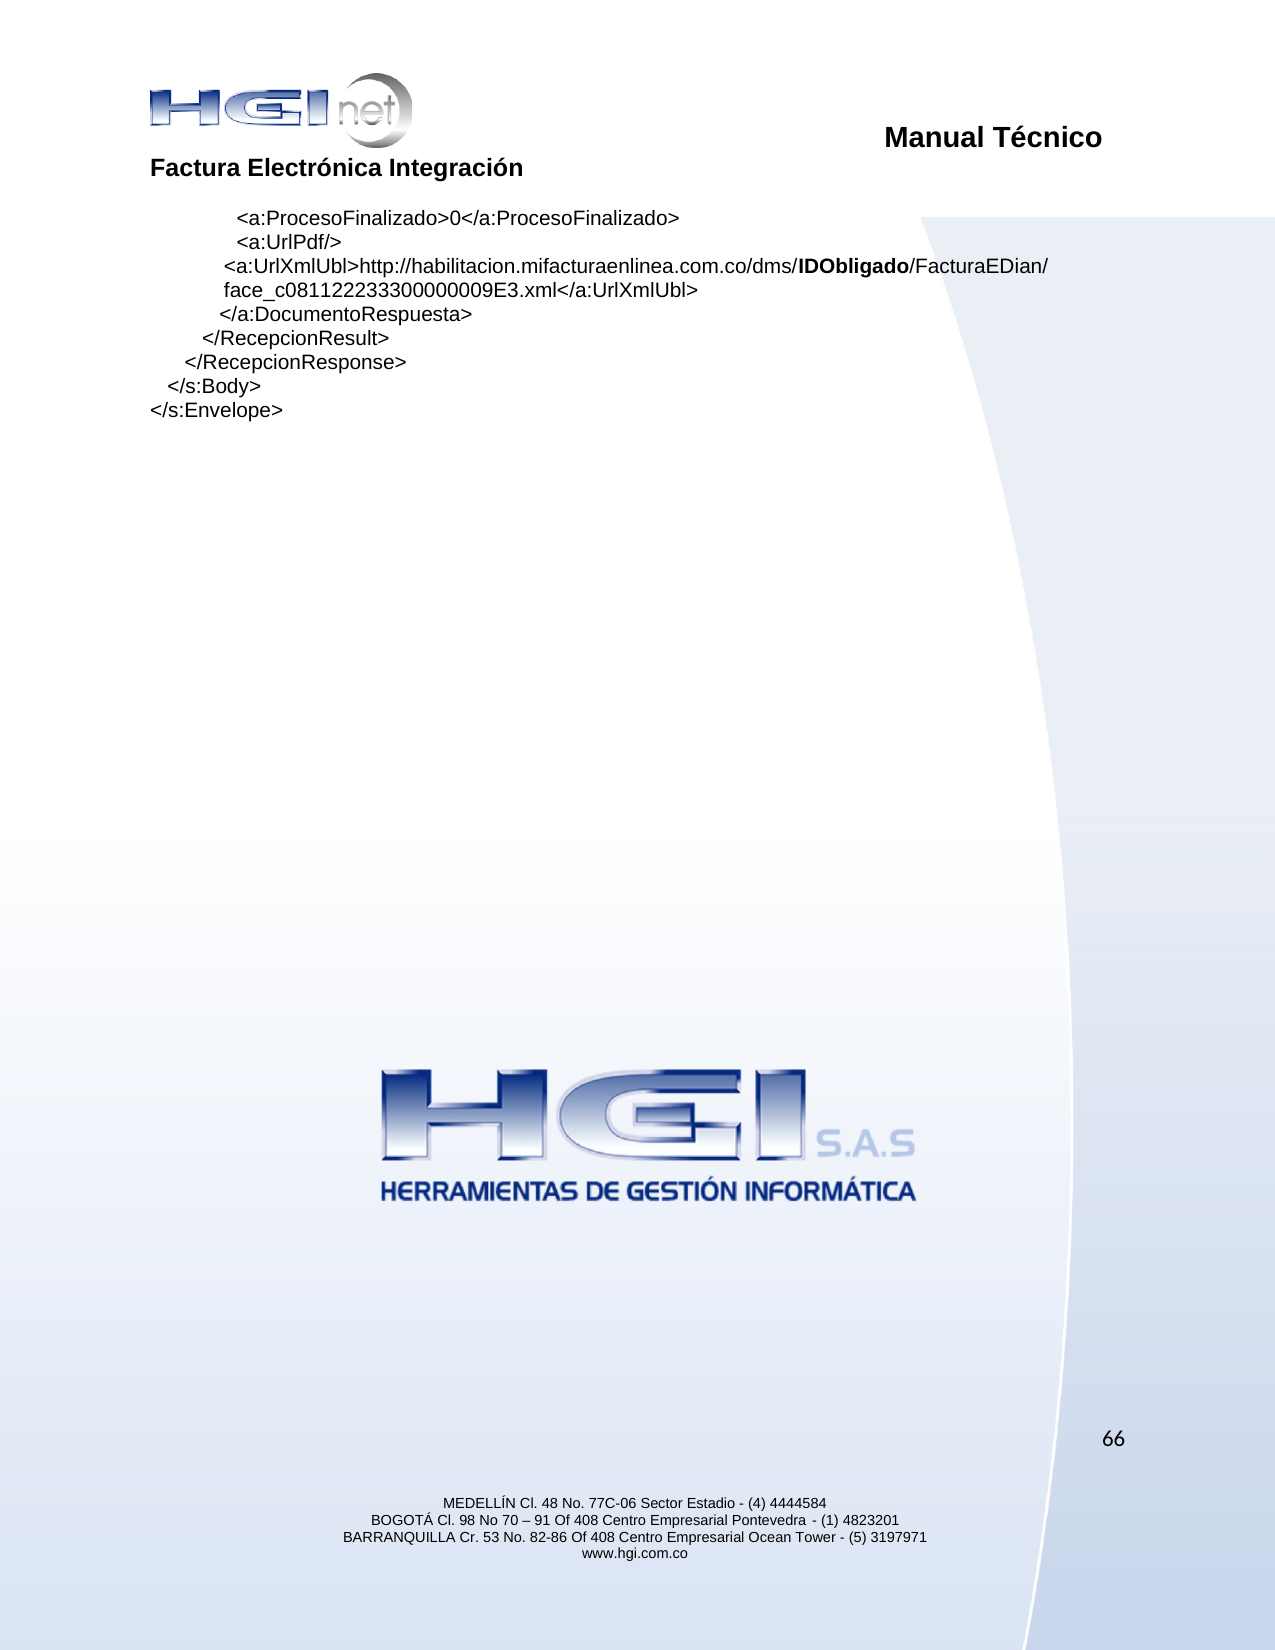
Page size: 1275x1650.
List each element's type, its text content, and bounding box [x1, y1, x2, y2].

picture [0, 215, 1275, 1650]
text </s:Envelope> [150, 398, 1125, 422]
text </RecepcionResult> [150, 326, 1125, 350]
text </a:DocumentoRespuesta> [150, 302, 1125, 326]
text <a:UrlPdf/> [150, 230, 1125, 254]
text <a:UrlXmlUbl>http://habilitacion.mifacturaenlinea.com.co/dms/IDObligado/FacturaEDian/face_c081122233300000009E3.xml</a:UrlXmlUbl> [224, 254, 1125, 302]
text </RecepcionResponse> [150, 350, 1125, 374]
text <a:ProcesoFinalizado>0</a:ProcesoFinalizado> [150, 206, 1125, 230]
text </s:Body> [150, 374, 1125, 398]
picture [150, 73, 413, 148]
